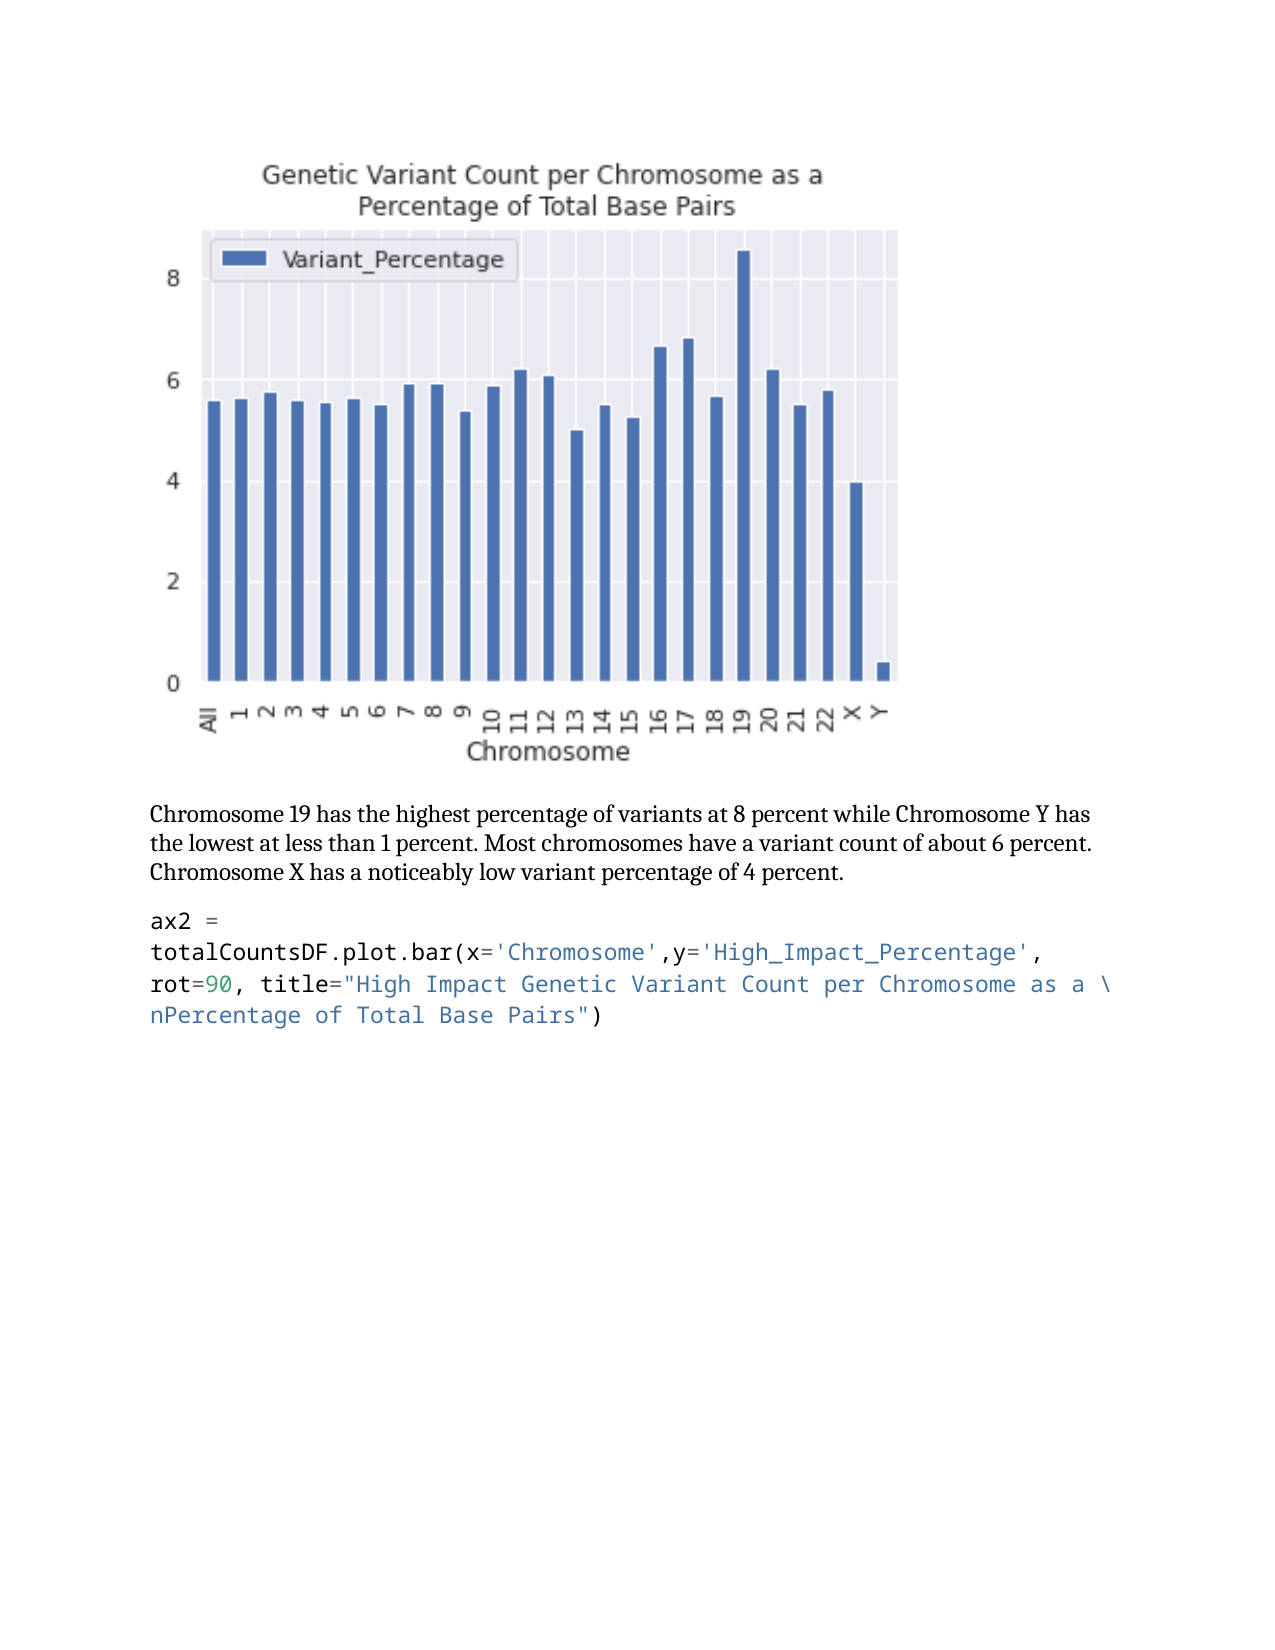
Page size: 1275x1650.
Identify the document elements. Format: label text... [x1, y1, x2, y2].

picture [150, 149, 911, 782]
text Chromosome 19 has the highest percentage of variants at 8 percent while Chromosome Y has the lowest at less than 1 percent. Most chromosomes have a variant count of about 6 percent. Chromosome X has a noticeably low variant percentage of 4 percent. [150, 800, 1125, 886]
text ax2 = totalCountsDF.plot.bar(x='Chromosome',y='High_Impact_Percentage', rot=90, title="High Impact Genetic Variant Count per Chromosome as a \nPercentage of Total Base Pairs") [150, 905, 1125, 1030]
